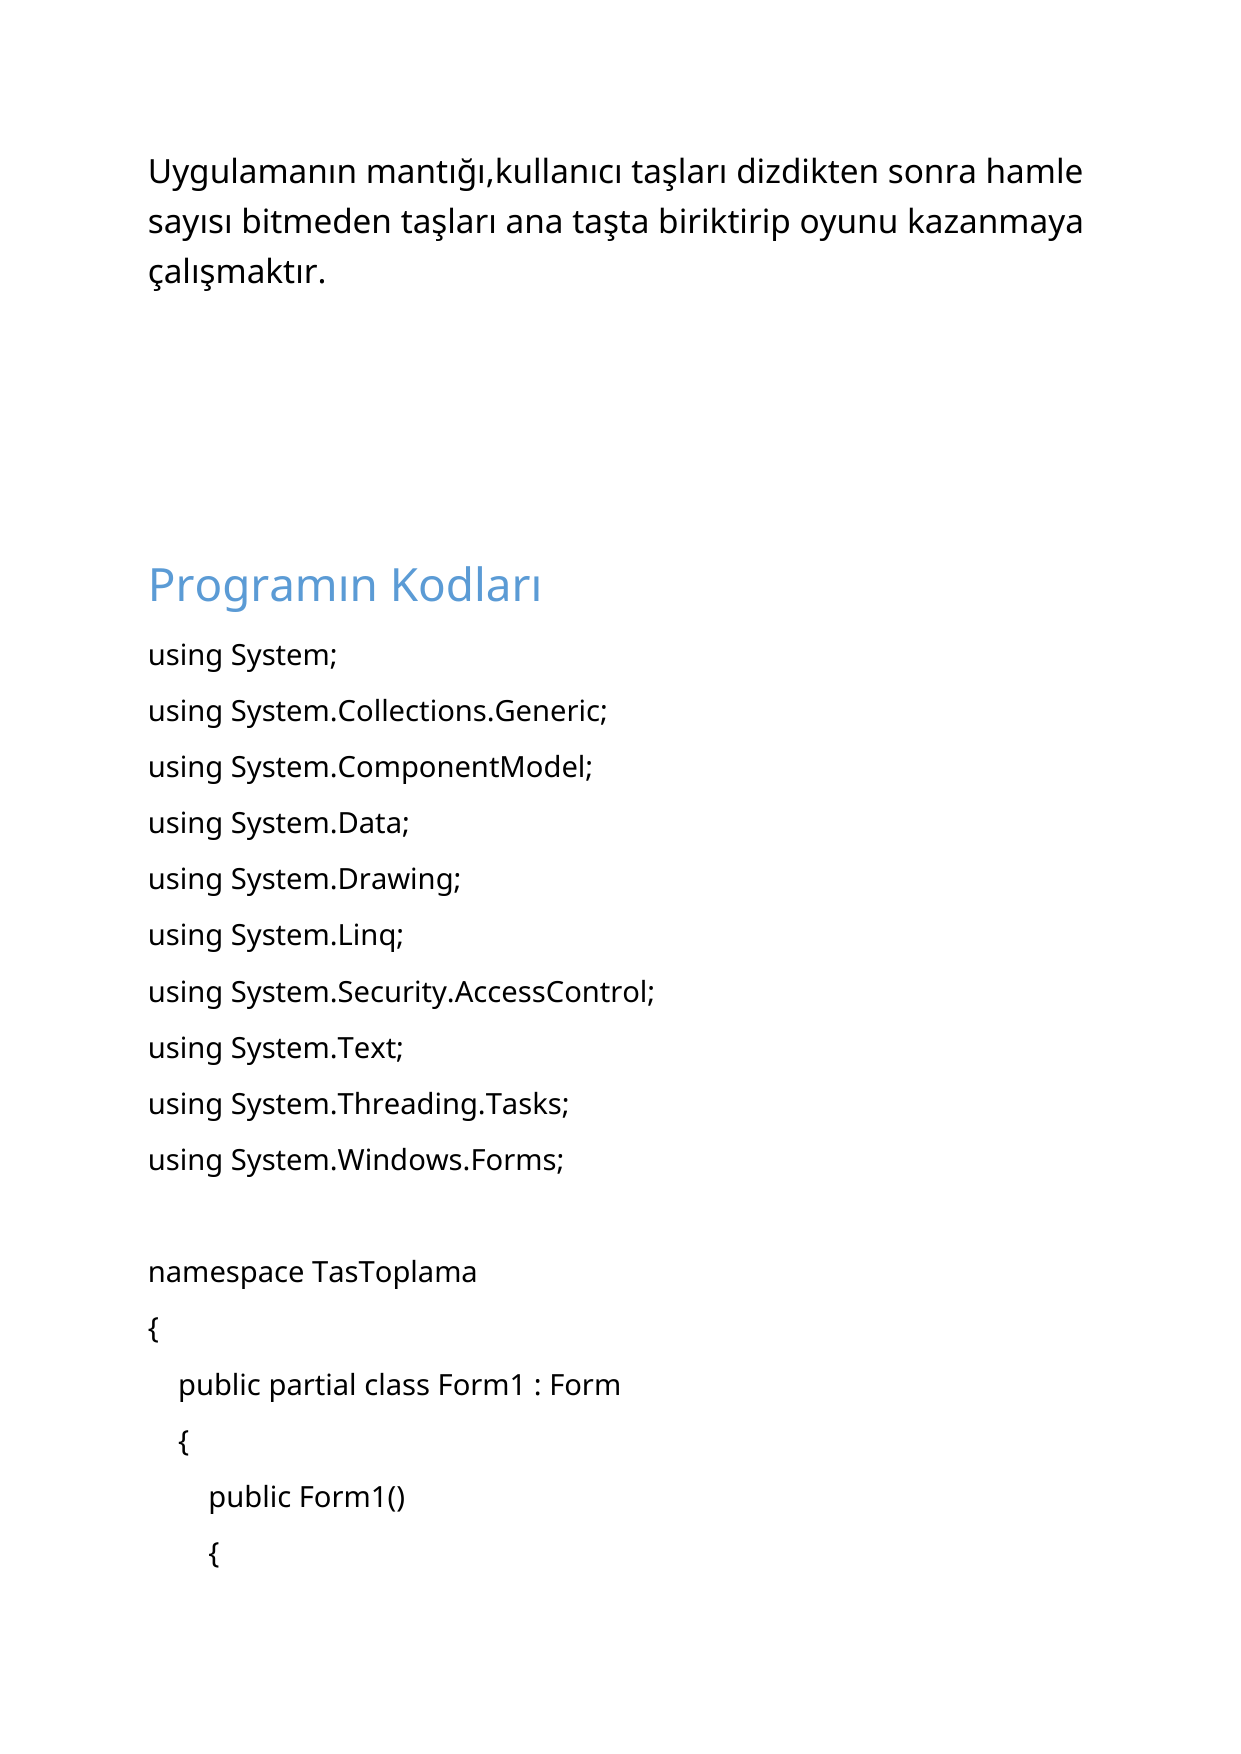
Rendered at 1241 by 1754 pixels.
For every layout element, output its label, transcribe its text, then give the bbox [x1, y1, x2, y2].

text using System.Drawing; [148, 858, 1093, 898]
text using System.Data; [148, 802, 1093, 842]
text Programın Kodları [148, 553, 1093, 615]
text using System.Text; [148, 1027, 1093, 1067]
text using System.Linq; [148, 915, 1093, 954]
text { [148, 1532, 1093, 1572]
text public Form1() [148, 1476, 1093, 1516]
text using System.Threading.Tasks; [148, 1083, 1093, 1123]
text { [148, 1308, 1093, 1347]
text using System; [148, 634, 1093, 674]
text using System.ComponentModel; [148, 746, 1093, 786]
text { [148, 1420, 1093, 1460]
text using System.Windows.Forms; [148, 1139, 1093, 1179]
text public partial class Form1 : Form [148, 1364, 1093, 1403]
text Uygulamanın mantığı,kullanıcı taşları dizdikten sonra hamle sayısı bitmeden taşları ana taşta biriktirip oyunu kazanmaya çalışmaktır. [148, 148, 1093, 293]
text using System.Collections.Generic; [148, 690, 1093, 730]
text namespace TasToplama [148, 1252, 1093, 1291]
text using System.Security.AccessControl; [148, 971, 1093, 1011]
